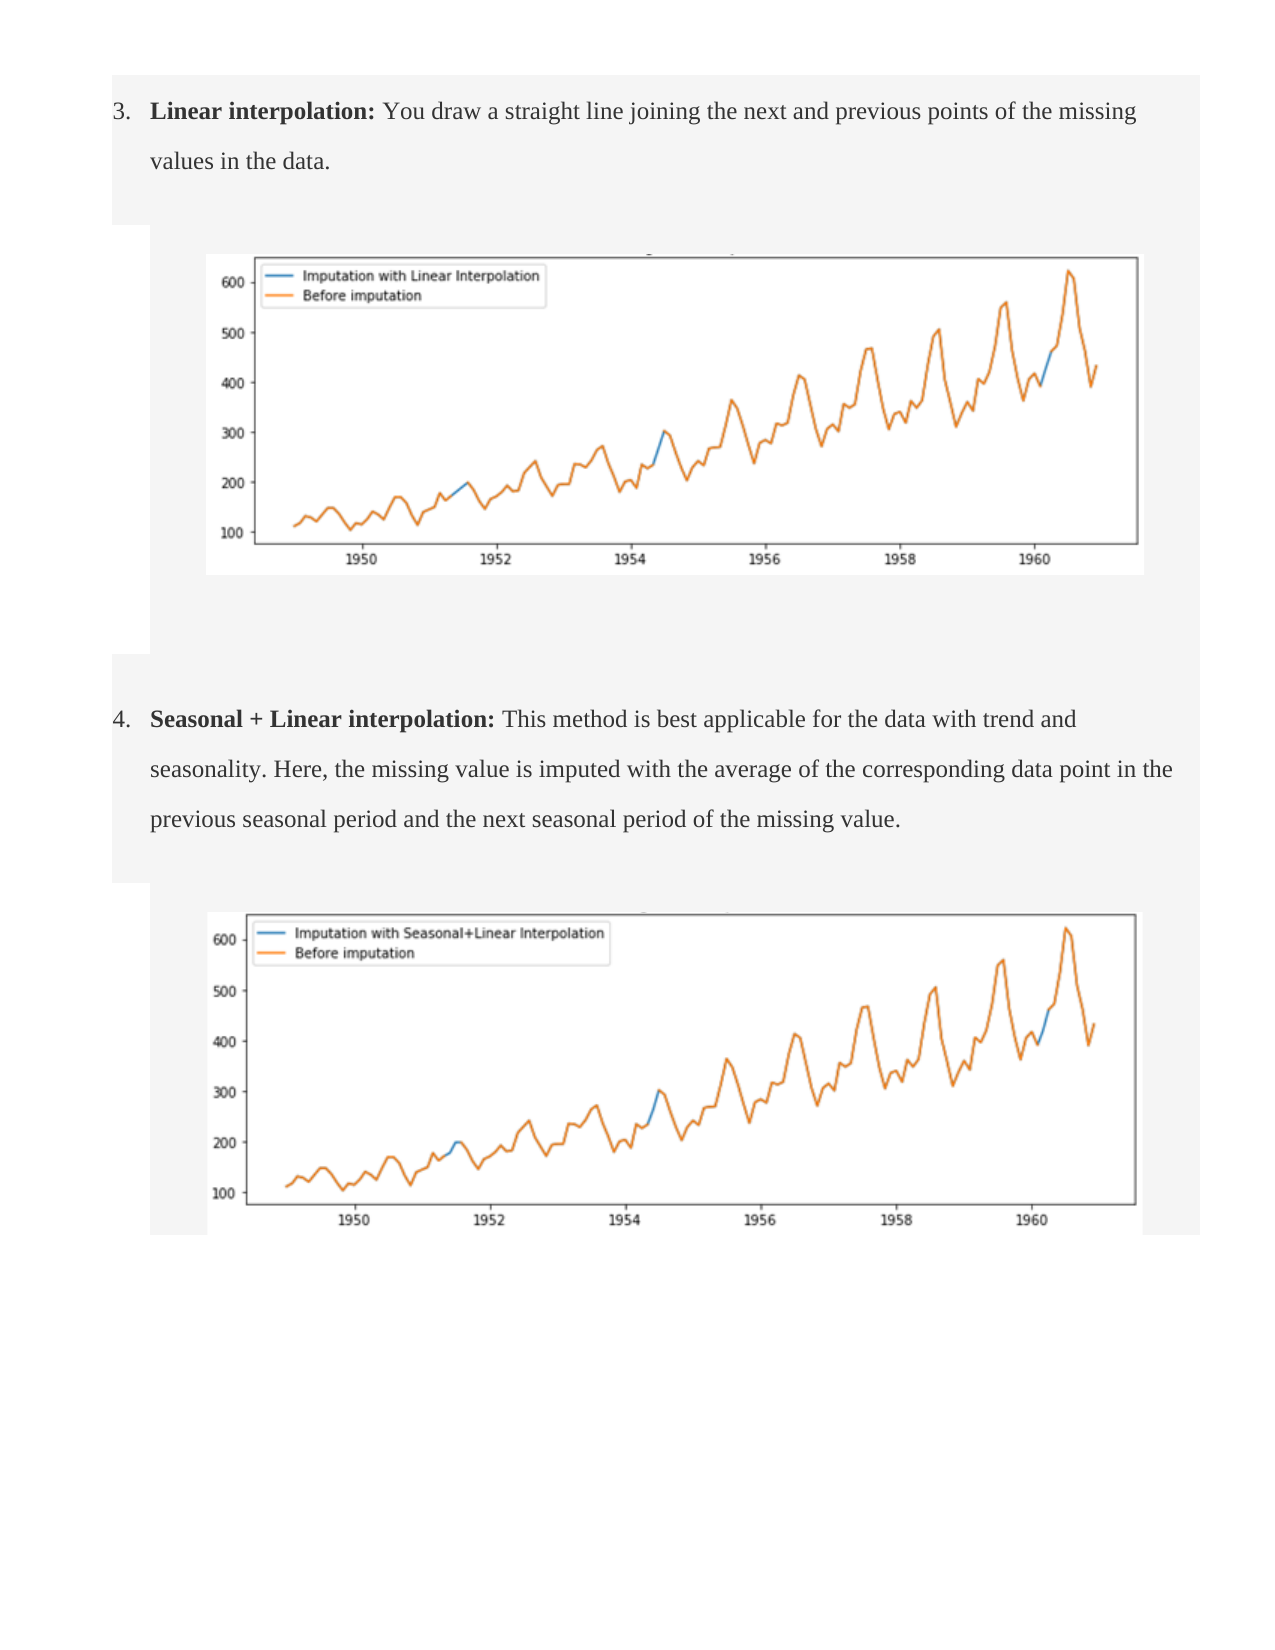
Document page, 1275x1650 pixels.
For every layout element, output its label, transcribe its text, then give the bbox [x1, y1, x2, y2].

list Linear interpolation: You draw a straight line joining the next and previous points of the missing values in the data. [112, 75, 1200, 225]
picture [206, 254, 1145, 575]
list Seasonal + Linear interpolation: This method is best applicable for the data with trend and seasonality. Here, the missing value is imputed with the average of the corresponding data point in the previous seasonal period and the next seasonal period of the missing value. [112, 683, 1200, 883]
picture [207, 912, 1143, 1236]
